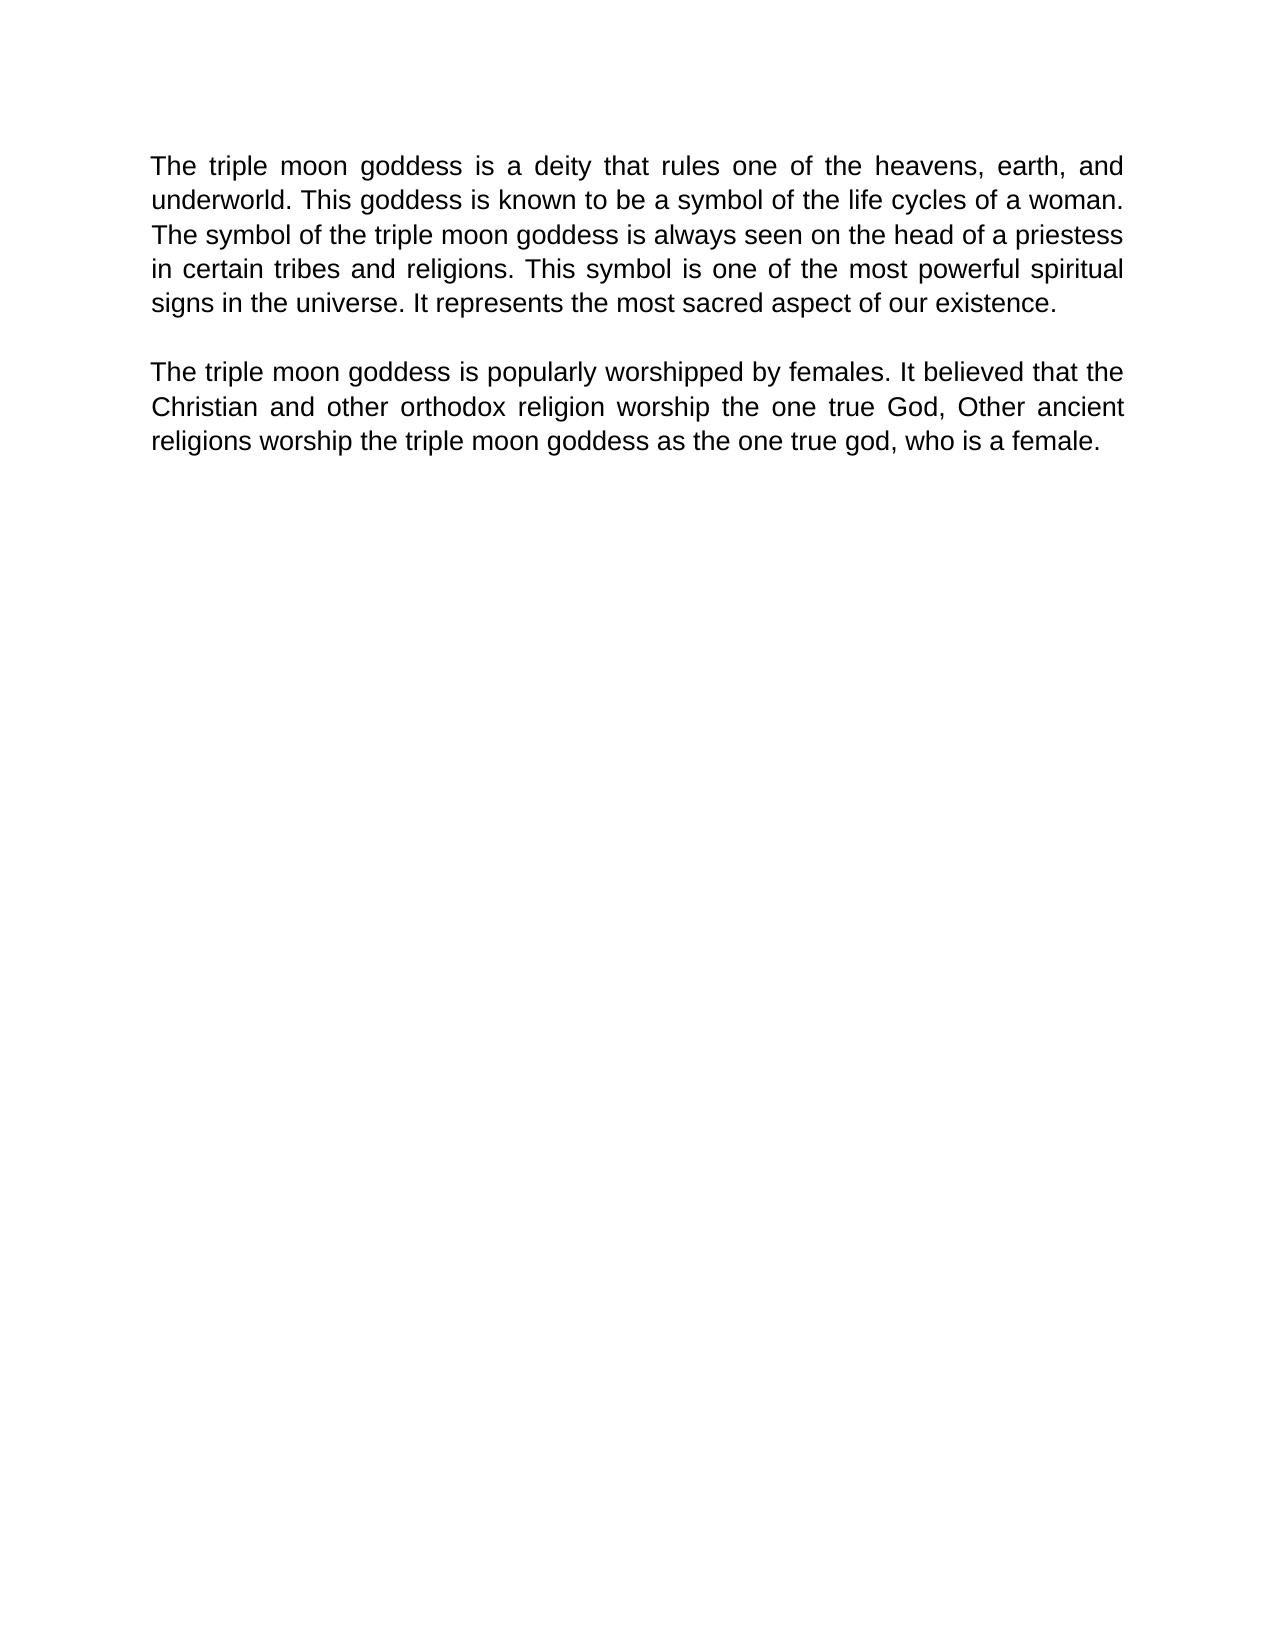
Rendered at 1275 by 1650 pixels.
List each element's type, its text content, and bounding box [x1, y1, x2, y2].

text The triple moon goddess is a deity that rules one of the heavens, earth, and underworld. This goddess is known to be a symbol of the life cycles of a woman. The symbol of the triple moon goddess is always seen on the head of a priestess in certain tribes and religions. This symbol is one of the most powerful spiritual signs in the universe. It represents the most sacred aspect of our existence. [150, 150, 1125, 319]
text The triple moon goddess is popularly worshipped by females. It believed that the Christian and other orthodox religion worship the one true God, Other ancient religions worship the triple moon goddess as the one true god, who is a female. [150, 356, 1125, 456]
